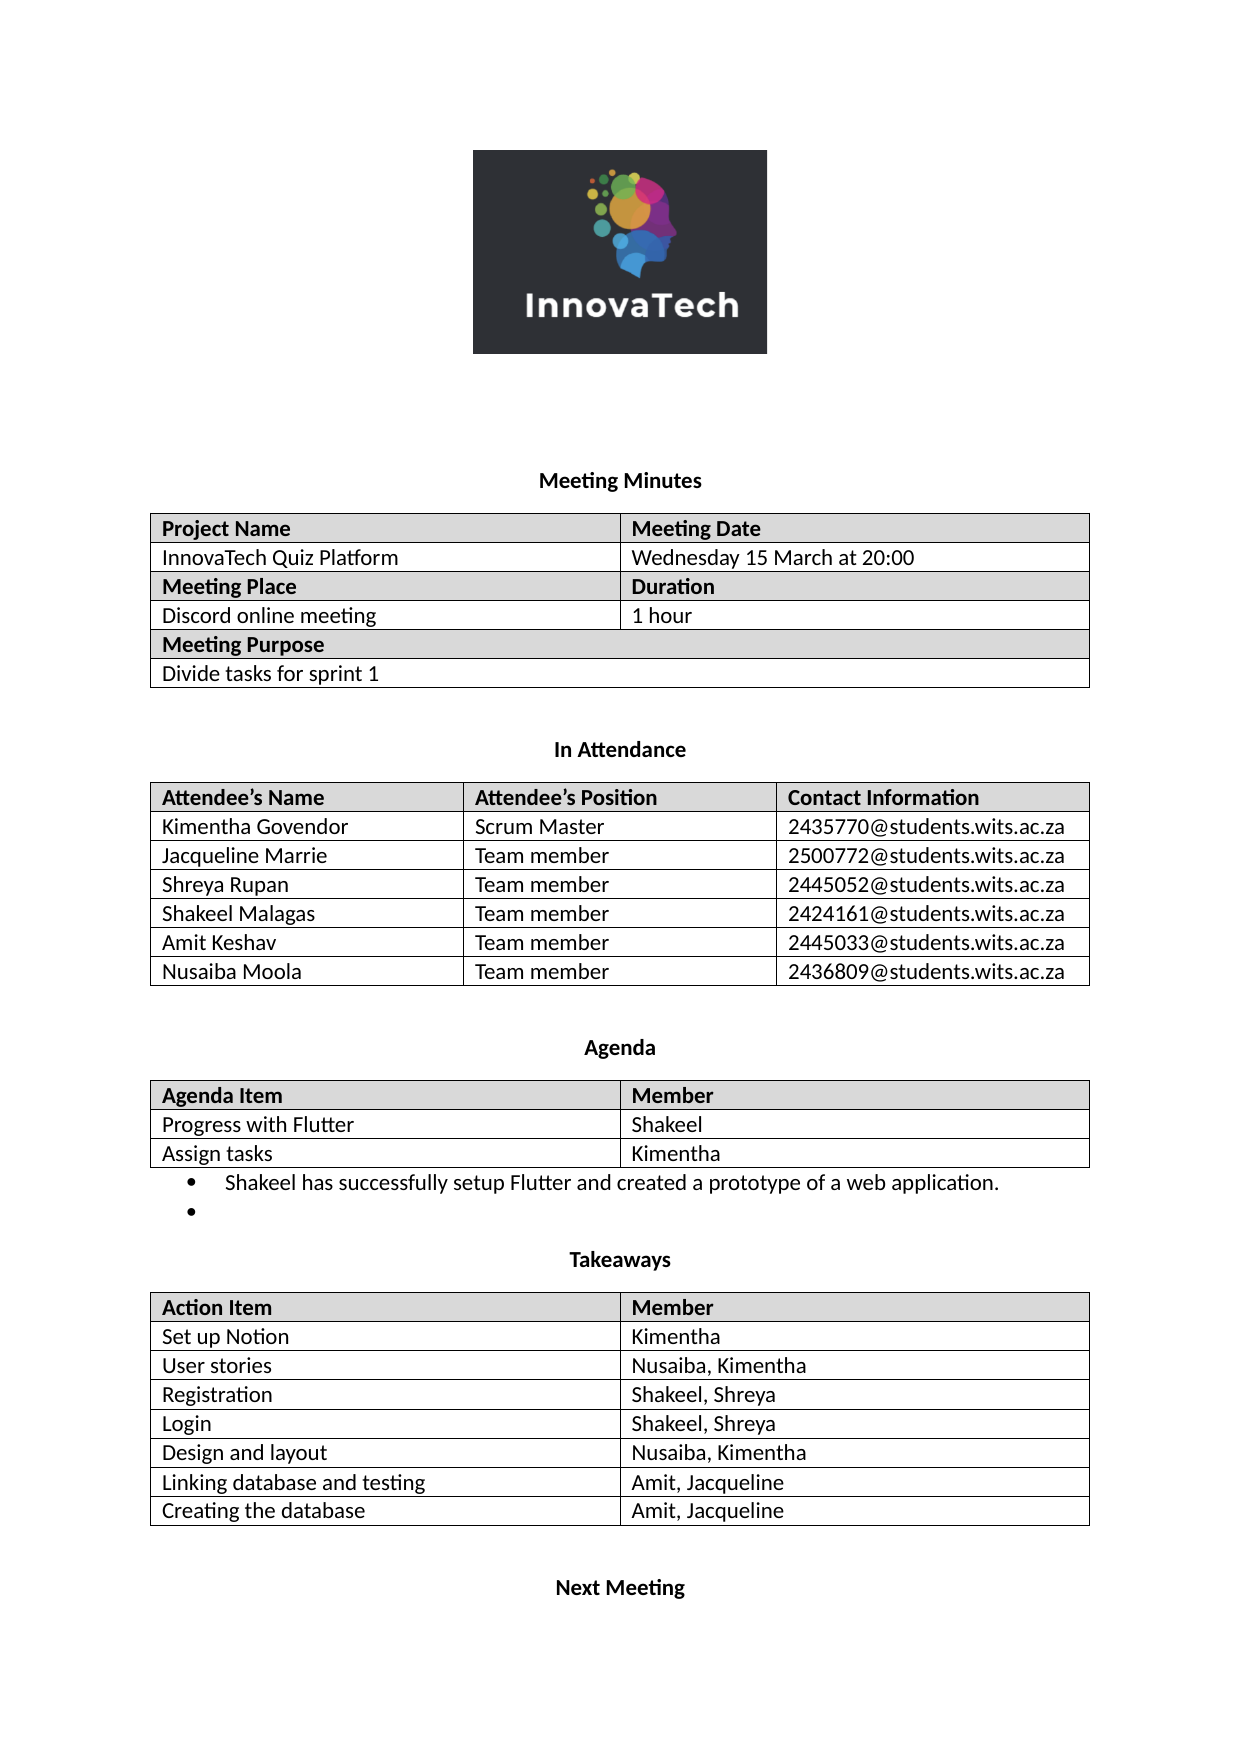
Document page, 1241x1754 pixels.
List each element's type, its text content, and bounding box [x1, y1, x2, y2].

table_cell Discord online meeting [151, 601, 620, 629]
table_cell Shakeel, Shreya [621, 1380, 1089, 1408]
table_cell Creating the database [151, 1497, 620, 1525]
table_header Attendee’s Name [151, 783, 463, 811]
table_cell Shakeel, Shreya [621, 1410, 1089, 1437]
table_cell Team member [464, 957, 776, 985]
table_cell User stories [151, 1351, 620, 1379]
table_cell Meeting Place [151, 572, 620, 600]
table_cell Nusaiba, Kimentha [621, 1351, 1089, 1379]
table_header Contact Information [777, 783, 1089, 811]
table_cell Jacqueline Marrie [151, 841, 463, 869]
table_header Member [621, 1293, 1089, 1321]
table_cell Linking database and testing [151, 1468, 620, 1496]
table_cell 2424161@students.wits.ac.za [777, 899, 1089, 927]
table_cell Divide tasks for sprint 1 [151, 659, 1089, 687]
table_cell 2500772@students.wits.ac.za [777, 841, 1089, 869]
table_cell Design and layout [151, 1439, 620, 1467]
table_header Action Item [151, 1293, 620, 1321]
table_cell 2435770@students.wits.ac.za [777, 812, 1089, 840]
table_cell Nusaiba Moola [151, 957, 463, 985]
table_cell Nusaiba, Kimentha [621, 1439, 1089, 1467]
table_cell 2436809@students.wits.ac.za [777, 957, 1089, 985]
table_cell Amit, Jacqueline [621, 1468, 1089, 1496]
table_cell InnovaTech Quiz Platform [151, 543, 620, 571]
table_header Attendee’s Position [464, 783, 776, 811]
table_cell Shakeel Malagas [151, 899, 463, 927]
picture [473, 150, 768, 354]
table_cell 1 hour [621, 601, 1089, 629]
text In Attendance [150, 735, 1090, 763]
text Meeting Minutes [150, 466, 1090, 494]
text Agenda [150, 1033, 1090, 1061]
table_cell Registration [151, 1380, 620, 1408]
table_cell Team member [464, 841, 776, 869]
table_cell Amit, Jacqueline [621, 1497, 1089, 1525]
table_cell Team member [464, 899, 776, 927]
table_cell Kimentha [621, 1139, 1089, 1167]
list Shakeel has successfully setup Flutter and created a prototype of a web application. [187, 1168, 1090, 1196]
table_cell Assign tasks [151, 1139, 620, 1167]
table_header Project Name [151, 514, 620, 542]
table_cell Team member [464, 928, 776, 956]
table_cell Shreya Rupan [151, 870, 463, 898]
table_cell Scrum Master [464, 812, 776, 840]
table_cell Kimentha [621, 1322, 1089, 1350]
table_cell Progress with Flutter [151, 1110, 620, 1138]
table_cell Duration [621, 572, 1089, 600]
table_header Member [621, 1081, 1089, 1109]
table_cell Login [151, 1410, 620, 1437]
table_cell Set up Notion [151, 1322, 620, 1350]
table_header Agenda Item [151, 1081, 620, 1109]
table_header Meeting Date [621, 514, 1089, 542]
table_cell Amit Keshav [151, 928, 463, 956]
table_cell Meeting Purpose [151, 630, 1089, 658]
table_cell Wednesday 15 March at 20:00 [621, 543, 1089, 571]
text Next Meeting [150, 1573, 1090, 1601]
table_cell Kimentha Govendor [151, 812, 463, 840]
table_cell Team member [464, 870, 776, 898]
text Takeaways [150, 1245, 1090, 1273]
table_cell 2445052@students.wits.ac.za [777, 870, 1089, 898]
table_cell Shakeel [621, 1110, 1089, 1138]
table_cell 2445033@students.wits.ac.za [777, 928, 1089, 956]
